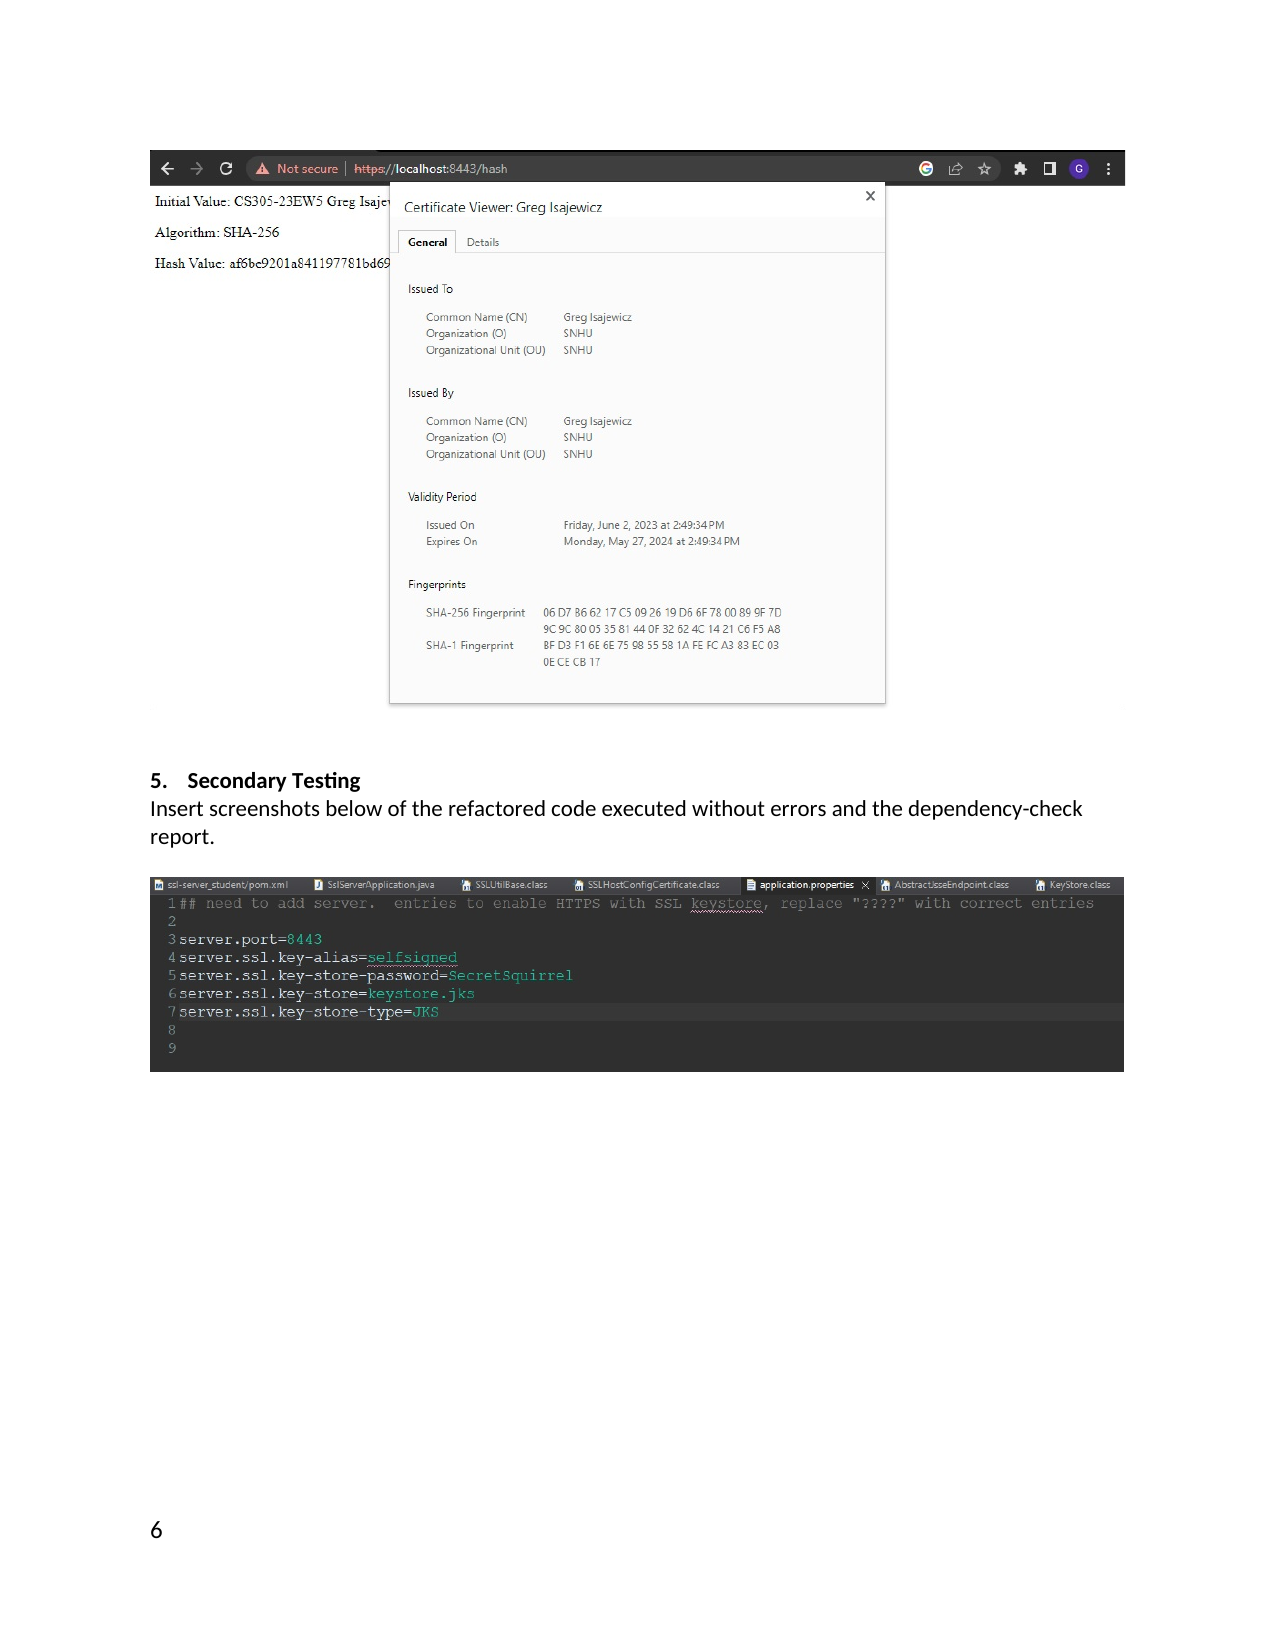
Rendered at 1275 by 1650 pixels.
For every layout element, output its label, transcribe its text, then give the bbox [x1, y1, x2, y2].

text Insert screenshots below of the refactored code executed without errors and the dependency-check report. [150, 794, 1125, 850]
subtitle Secondary Testing [150, 766, 1125, 794]
picture [150, 877, 1124, 1072]
picture [150, 150, 1125, 710]
